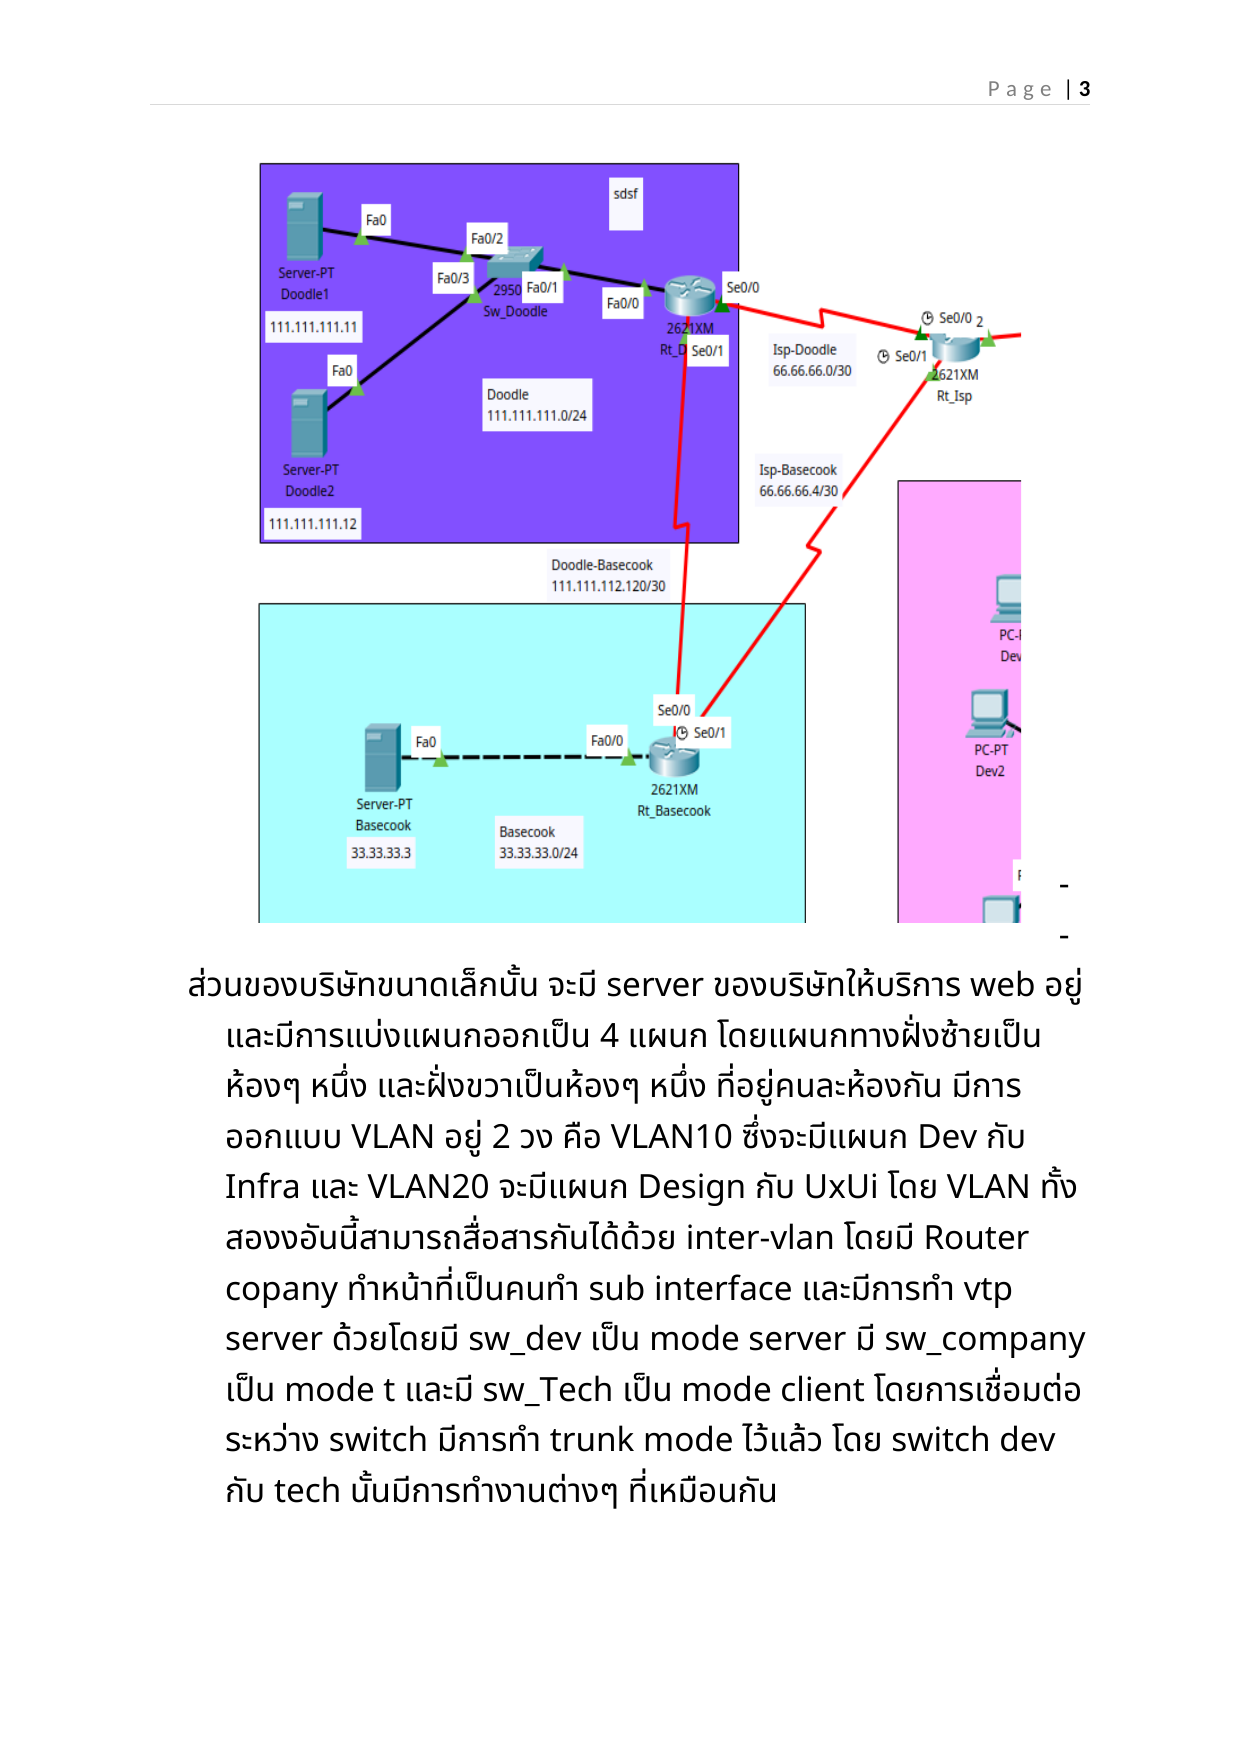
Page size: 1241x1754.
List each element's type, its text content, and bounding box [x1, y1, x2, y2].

picture [219, 150, 1022, 923]
list ส่วนของบริษัทขนาดเล็กนั้น จะมี server ของบริษัทให้บริการ web อยู่ และมีการแบ่งแผนกออกเป็น 4 แผนก โดยแผนกทางฝั่งซ้ายเป็นห้องๆ หนึ่ง และฝั่งขวาเป็นห้องๆ หนึ่ง ที่อยู่คนละห้องกัน มีการออกแบบ VLAN อยู่ 2 วง คือ VLAN10 ซึ่งจะมีแผนก Dev กับ Infra และ VLAN20 จะมีแผนก Design กับ UxUi โดย VLAN ทั้งสองงอันนี้สามารถสื่อสารกันได้ด้วย inter-vlan โดยมี Router copany ทำหน้าที่เป็นคนทำ sub interface และมีการทำ vtp server ด้วยโดยมี sw_dev เป็น mode server มี sw_company เป็น mode t และมี sw_Tech เป็น mode client โดยการเชื่อมต่อระหว่าง switch มีการทำ trunk mode ไว้แล้ว โดย switch dev กับ tech นั้นมีการทำงานต่างๆ ที่เหมือนกัน [187, 860, 1090, 1517]
